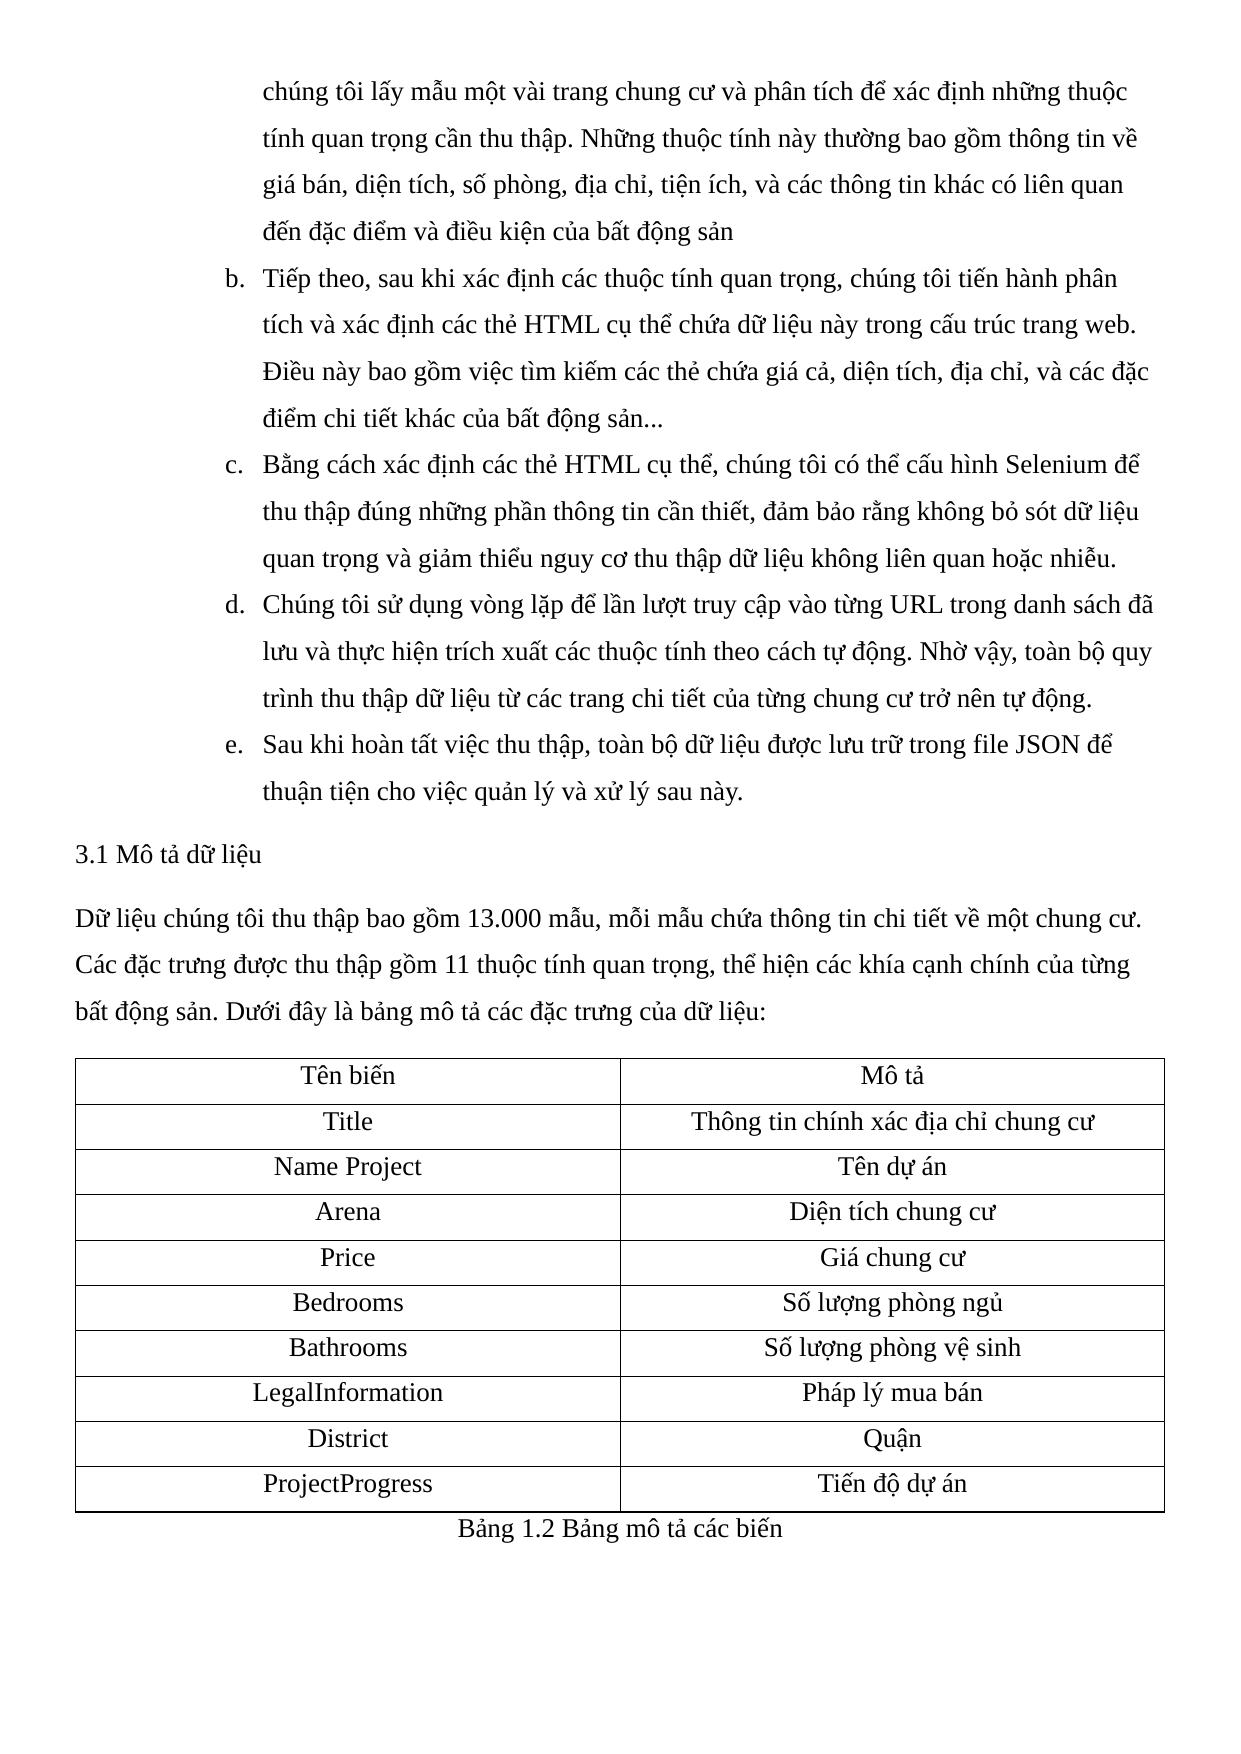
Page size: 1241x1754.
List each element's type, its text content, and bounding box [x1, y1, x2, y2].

text Bảng 1.2 Bảng mô tả các biến [75, 1513, 1165, 1544]
table_cell ProjectProgress [76, 1467, 620, 1511]
table_cell Giá chung cư [621, 1241, 1164, 1285]
table_cell Title [76, 1105, 620, 1149]
list Bằng cách xác định các thẻ HTML cụ thể, chúng tôi có thể cấu hình Selenium để thu thập đúng những phần thông tin cần thiết, đảm bảo rằng không bỏ sót dữ liệu quan trọng và giảm thiểu nguy cơ thu thập dữ liệu không liên quan hoặc nhiễu. [225, 448, 1165, 573]
table_cell Tiến độ dự án [621, 1467, 1164, 1511]
table_cell LegalInformation [76, 1377, 620, 1421]
table_cell District [76, 1422, 620, 1466]
text 3.1 Mô tả dữ liệu [75, 838, 1165, 869]
table_cell Bedrooms [76, 1286, 620, 1330]
table_cell Diện tích chung cư [621, 1195, 1164, 1239]
list Sau khi hoàn tất việc thu thập, toàn bộ dữ liệu được lưu trữ trong file JSON để thuận tiện cho việc quản lý và xử lý sau này. [225, 728, 1165, 806]
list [225, 75, 1165, 246]
table_cell Pháp lý mua bán [621, 1377, 1164, 1421]
table_cell Tên dự án [621, 1150, 1164, 1194]
table_cell Name Project [76, 1150, 620, 1194]
table_header Mô tả [621, 1059, 1164, 1104]
table_cell Arena [76, 1195, 620, 1239]
text Dữ liệu chúng tôi thu thập bao gồm 13.000 mẫu, mỗi mẫu chứa thông tin chi tiết về một chung cư. Các đặc trưng được thu thập gồm 11 thuộc tính quan trọng, thể hiện các khía cạnh chính của từng bất động sản. Dưới đây là bảng mô tả các đặc trưng của dữ liệu: [75, 902, 1165, 1026]
table_cell Quận [621, 1422, 1164, 1466]
list Chúng tôi sử dụng vòng lặp để lần lượt truy cập vào từng URL trong danh sách đã lưu và thực hiện trích xuất các thuộc tính theo cách tự động. Nhờ vậy, toàn bộ quy trình thu thập dữ liệu từ các trang chi tiết của từng chung cư trở nên tự động. [225, 588, 1165, 713]
table_header Tên biến [76, 1059, 620, 1104]
table_cell Thông tin chính xác địa chỉ chung cư [621, 1105, 1164, 1149]
table_cell Số lượng phòng ngủ [621, 1286, 1164, 1330]
table_cell Price [76, 1241, 620, 1285]
table_cell Bathrooms [76, 1331, 620, 1376]
table_cell Số lượng phòng vệ sinh [621, 1331, 1164, 1376]
list Tiếp theo, sau khi xác định các thuộc tính quan trọng, chúng tôi tiến hành phân tích và xác định các thẻ HTML cụ thể chứa dữ liệu này trong cấu trúc trang web. Điều này bao gồm việc tìm kiếm các thẻ chứa giá cả, diện tích, địa chỉ, và các đặc điểm chi tiết khác của bất động sản... [225, 262, 1165, 433]
